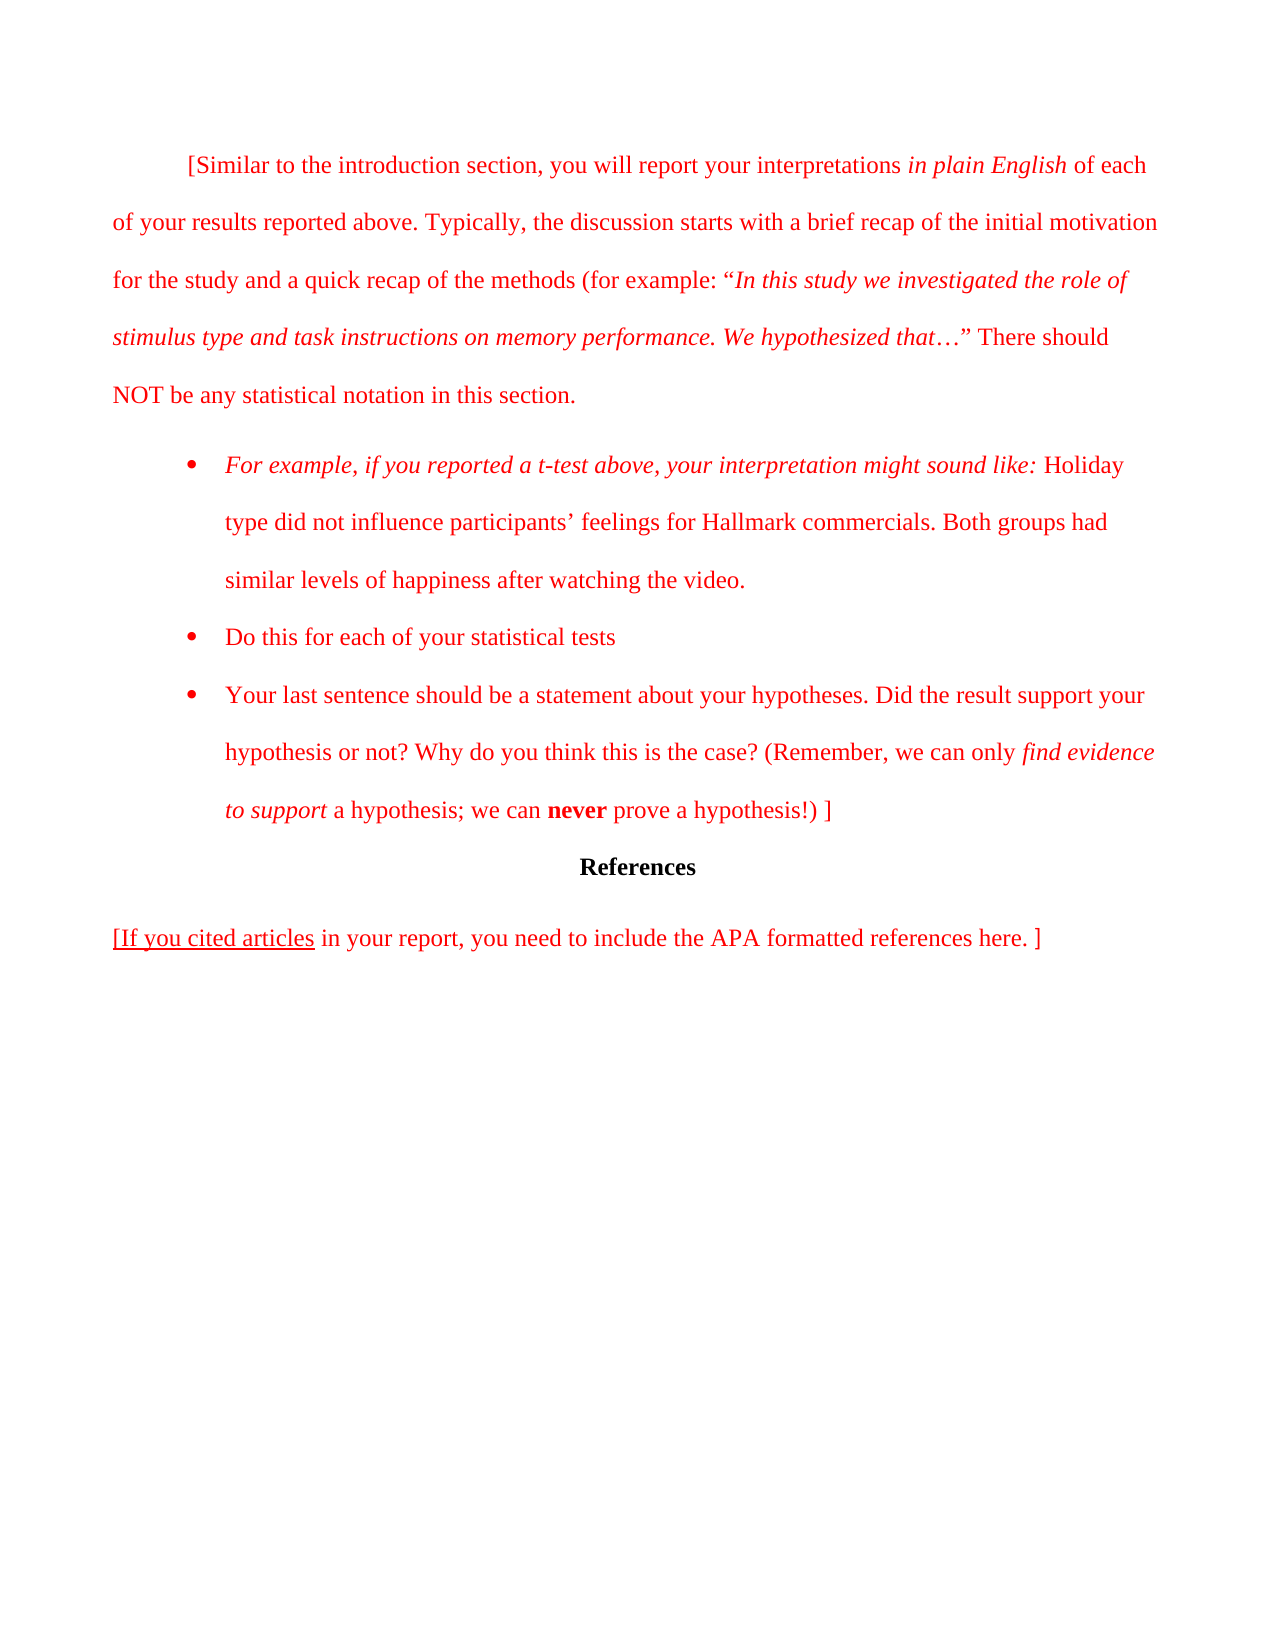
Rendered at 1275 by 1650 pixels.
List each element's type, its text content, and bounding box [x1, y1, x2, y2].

text [Similar to the introduction section, you will report your interpretations in plain English of each of your results reported above. Typically, the discussion starts with a brief recap of the initial motivation for the study and a quick recap of the methods (for example: “In this study we investigated the role of stimulus type and task instructions on memory performance. We hypothesized that…” There should NOT be any statistical notation in this section. [112, 150, 1162, 409]
text References [112, 852, 1162, 881]
list For example, if you reported a t-test above, your interpretation might sound like: Holiday type did not influence participants’ feelings for Hallmark commercials. Both groups had similar levels of happiness after watching the video. [187, 450, 1162, 594]
text [If you cited articles in your report, you need to include the APA formatted references here. ] [112, 922, 1162, 953]
list Your last sentence should be a statement about your hypotheses. Did the result support your hypothesis or not? Why do you think this is the case? (Remember, we can only find evidence to support a hypothesis; we can never prove a hypothesis!) ] [187, 680, 1162, 824]
list Do this for each of your statistical tests [187, 622, 1162, 651]
